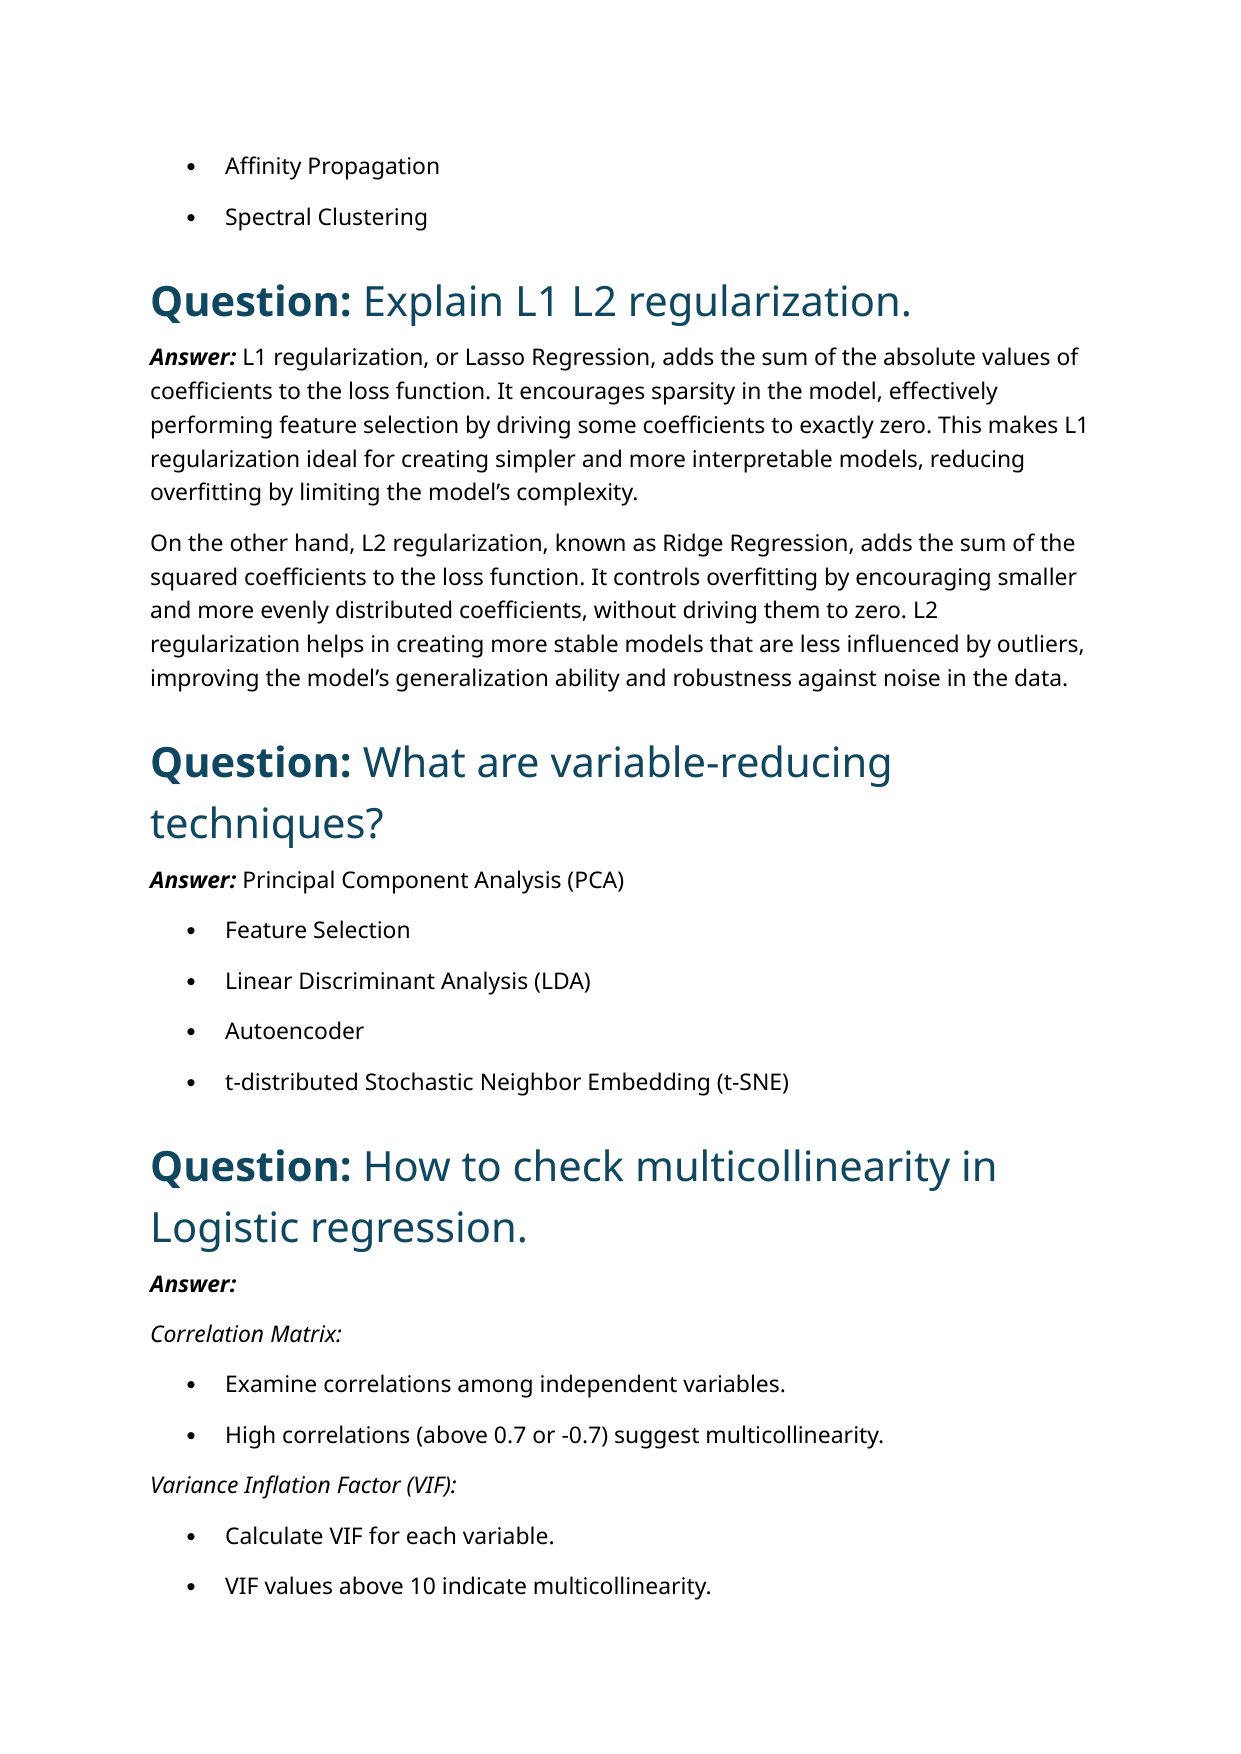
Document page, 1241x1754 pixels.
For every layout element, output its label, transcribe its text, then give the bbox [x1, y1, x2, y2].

list Feature Selection [187, 914, 1090, 945]
list Autoencoder [187, 1015, 1090, 1046]
text Correlation Matrix: [150, 1318, 1090, 1349]
list Calculate VIF for each variable. [187, 1519, 1090, 1551]
list VIF values above 10 indicate multicollinearity. [187, 1570, 1090, 1601]
list t-distributed Stochastic Neighbor Embedding (t-SNE) [187, 1065, 1090, 1097]
text Variance Inflation Factor (VIF): [150, 1469, 1090, 1500]
list Affinity Propagation [187, 150, 1090, 181]
subtitle Question: Explain L1 L2 regularization. [150, 272, 1090, 328]
subtitle Question: What are variable-reducing techniques? [150, 733, 1090, 851]
list Linear Discriminant Analysis (LDA) [187, 964, 1090, 996]
text On the other hand, L2 regularization, known as Ridge Regression, adds the sum of the squared coefficients to the loss function. It controls overfitting by encouraging smaller and more evenly distributed coefficients, without driving them to zero. L2 regularization helps in creating more stable models that are less influenced by outliers, improving the model’s generalization ability and robustness against noise in the data. [150, 527, 1090, 693]
text Answer: [150, 1267, 1090, 1299]
subtitle Question: How to check multicollinearity in Logistic regression. [150, 1137, 1090, 1255]
text Answer: Principal Component Analysis (PCA) [150, 864, 1090, 895]
text Answer: L1 regularization, or Lasso Regression, adds the sum of the absolute values of coefficients to the loss function. It encourages sparsity in the model, effectively performing feature selection by driving some coefficients to exactly zero. This makes L1 regularization ideal for creating simpler and more interpretable models, reducing overfitting by limiting the model’s complexity. [150, 341, 1090, 507]
list High correlations (above 0.7 or -0.7) suggest multicollinearity. [187, 1419, 1090, 1450]
list Spectral Clustering [187, 200, 1090, 232]
list Examine correlations among independent variables. [187, 1368, 1090, 1399]
